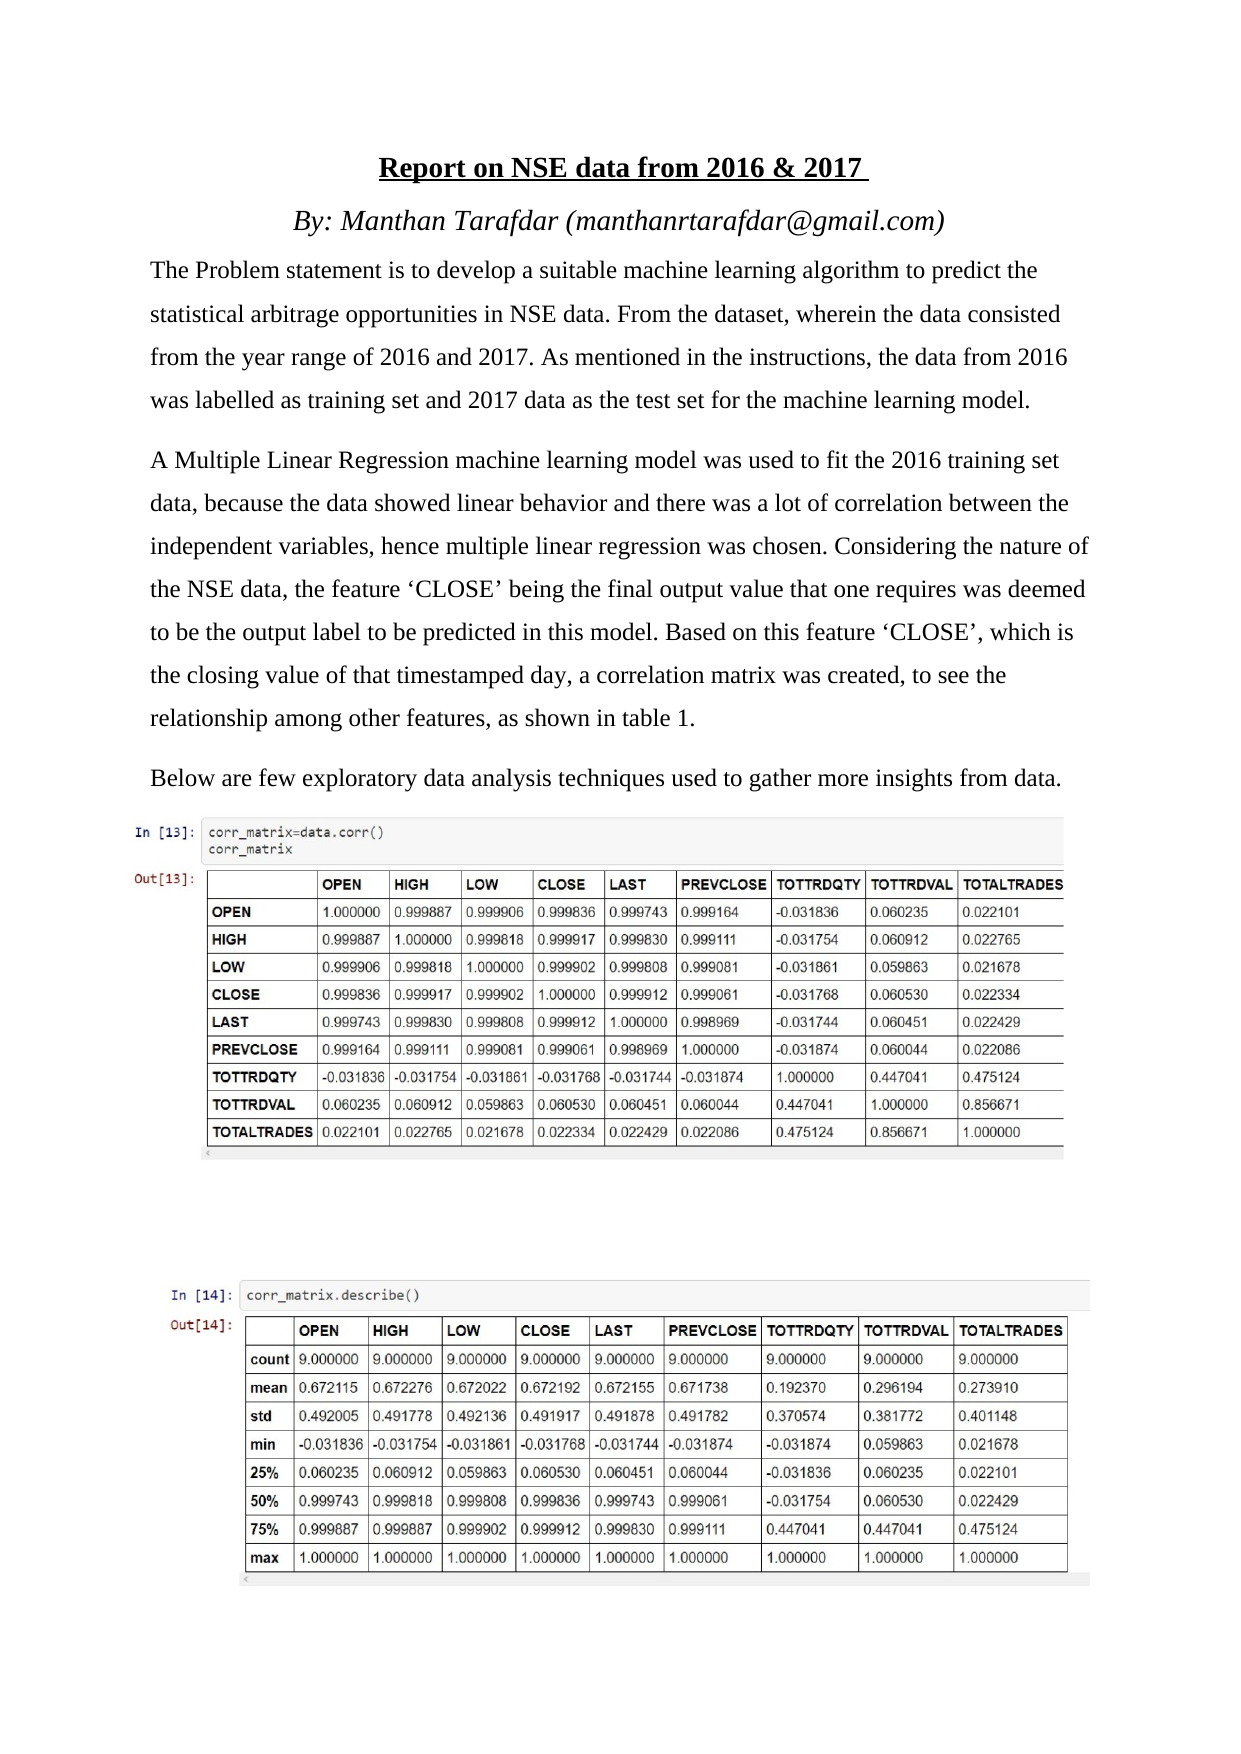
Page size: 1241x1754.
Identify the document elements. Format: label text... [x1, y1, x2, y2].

text The Problem statement is to develop a suitable machine learning algorithm to predict the statistical arbitrage opportunities in NSE data. From the dataset, wherein the data consisted from the year range of 2016 and 2017. As mentioned in the instructions, the data from 2016 was labelled as training set and 2017 data as the test set for the machine learning model. [150, 256, 1090, 414]
picture [150, 1274, 1090, 1590]
text Below are few exploratory data analysis techniques used to gather more insights from data. [150, 763, 1090, 792]
text By: Manthan Tarafdar (manthanrtarafdar@gmail.com) [150, 203, 1090, 236]
text A Multiple Linear Regression machine learning model was used to fit the 2016 training set data, because the data showed linear behavior and there was a lot of correlation between the independent variables, hence multiple linear regression was chosen. Considering the nature of the NSE data, the feature ‘CLOSE’ being the final output value that one requires was deemed to be the output label to be predicted in this model. Based on this feature ‘CLOSE’, which is the closing value of that timestamped day, a correlation matrix was created, to see the relationship among other features, as shown in table 1. [150, 445, 1090, 732]
picture [123, 807, 1064, 1170]
text Report on NSE data from 2016 & 2017 [150, 150, 1090, 183]
